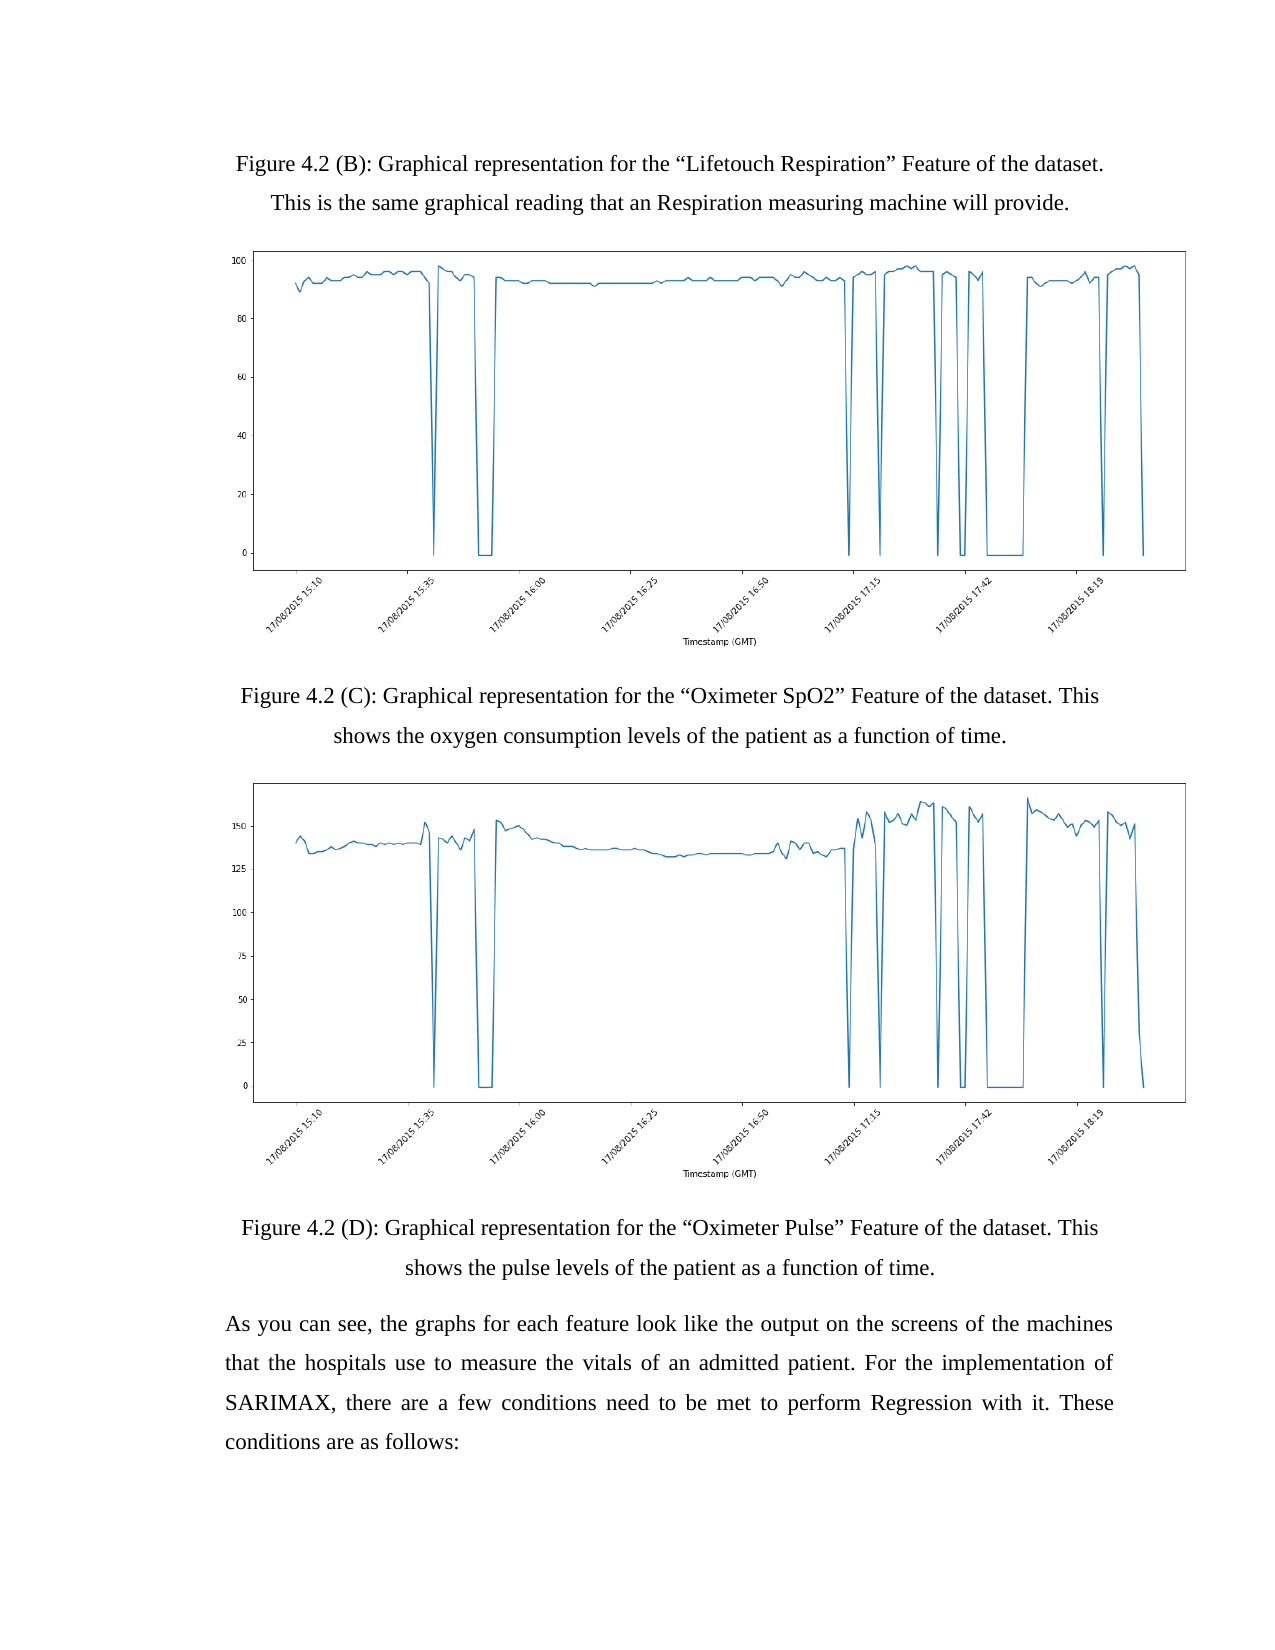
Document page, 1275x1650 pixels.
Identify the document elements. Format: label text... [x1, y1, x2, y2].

picture [225, 245, 1191, 652]
text Figure 4.2 (C): Graphical representation for the “Oximeter SpO2” Feature of the dataset. This shows the oxygen consumption levels of the patient as a function of time. [225, 682, 1116, 748]
text Figure 4.2 (D): Graphical representation for the “Oximeter Pulse” Feature of the dataset. This shows the pulse levels of the patient as a function of time. [225, 1214, 1116, 1280]
text Figure 4.2 (B): Graphical representation for the “Lifetouch Respiration” Feature of the dataset. This is the same graphical reading that an Respiration measuring machine will provide. [225, 150, 1116, 216]
picture [225, 777, 1191, 1184]
text As you can see, the graphs for each feature look like the output on the screens of the machines that the hospitals use to measure the vitals of an admitted patient. For the implementation of SARIMAX, there are a few conditions need to be met to perform Regression with it. These conditions are as follows: [225, 1310, 1116, 1455]
